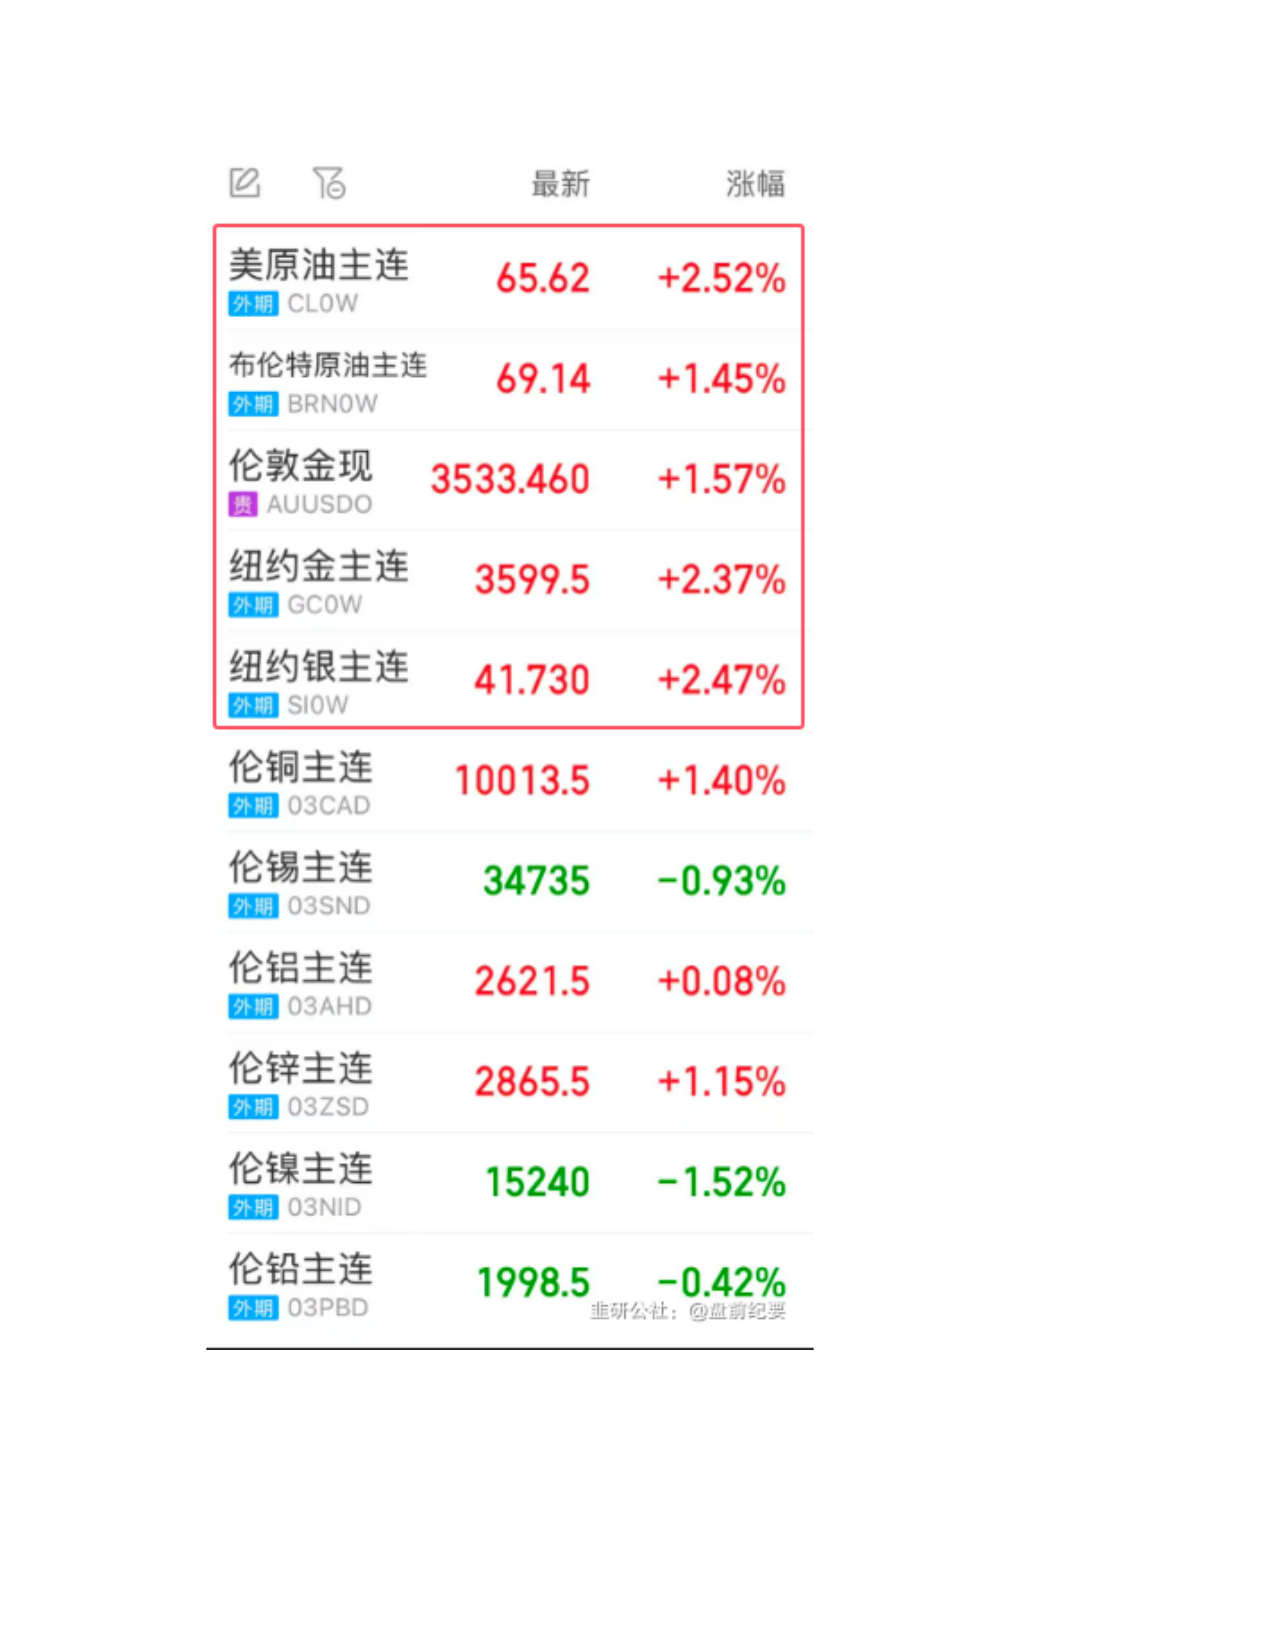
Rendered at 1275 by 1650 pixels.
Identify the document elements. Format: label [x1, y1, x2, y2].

picture [206, 150, 814, 1350]
